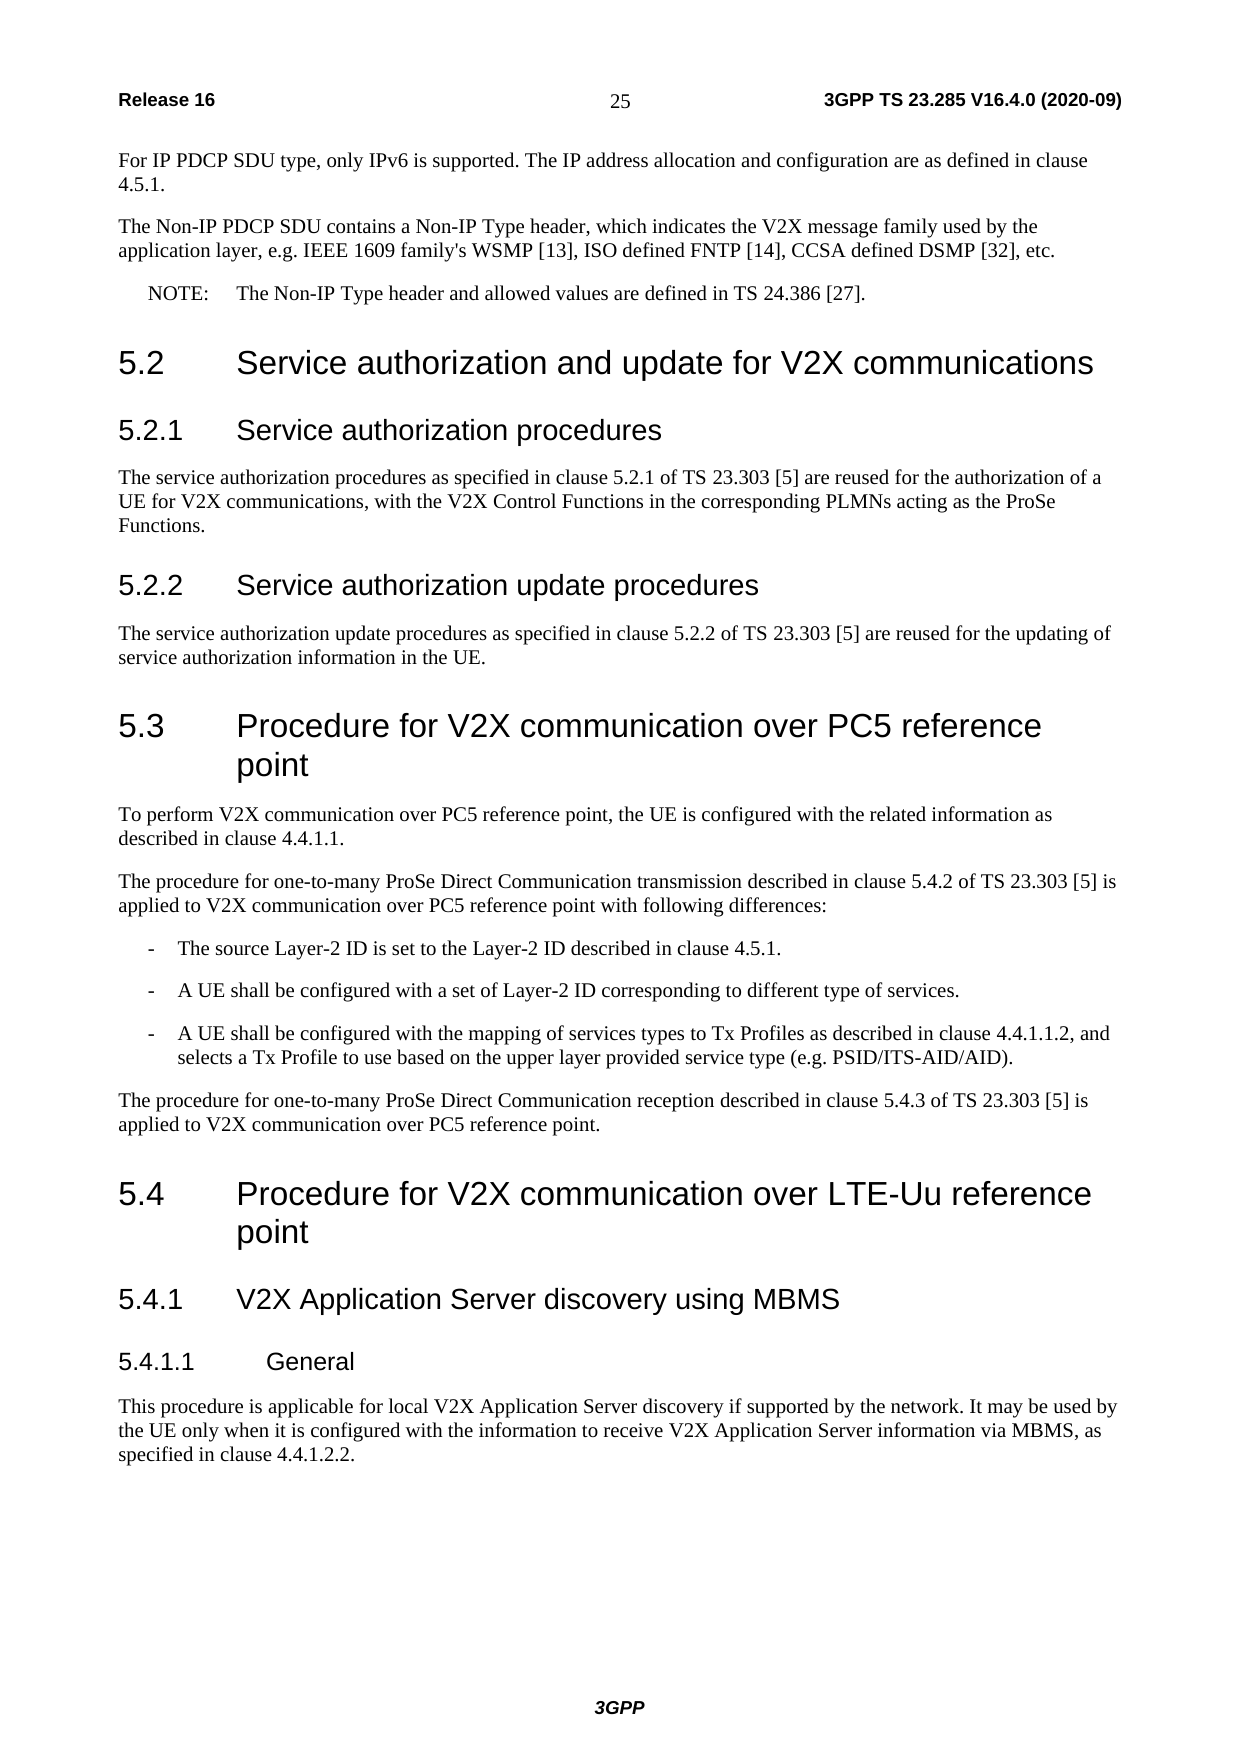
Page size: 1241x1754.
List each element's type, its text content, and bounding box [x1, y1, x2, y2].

text - A UE shall be configured with the mapping of services types to Tx Profiles as described in clause 4.4.1.1.2, and selects a Tx Profile to use based on the upper layer provided service type (e.g. PSID/ITS-AID/AID). [148, 1021, 1122, 1069]
text - The source Layer-2 ID is set to the Layer-2 ID described in clause 4.5.1. [148, 936, 1122, 959]
text NOTE: The Non-IP Type header and allowed values are defined in TS 24.386 [27]. [148, 281, 1122, 305]
text The procedure for one-to-many ProSe Direct Communication transmission described in clause 5.4.2 of TS 23.303 [5] is applied to V2X communication over PC5 reference point with following differences: [118, 869, 1122, 917]
text To perform V2X communication over PC5 reference point, the UE is configured with the related information as described in clause 4.4.1.1. [118, 802, 1122, 850]
subtitle 5.2.2 Service authorization update procedures [118, 568, 1122, 602]
text This procedure is applicable for local V2X Application Server discovery if supported by the network. It may be used by the UE only when it is configured with the information to receive V2X Application Server information via MBMS, as specified in clause 4.4.1.2.2. [118, 1394, 1122, 1466]
text The procedure for one-to-many ProSe Direct Communication reception described in clause 5.4.3 of TS 23.303 [5] is applied to V2X communication over PC5 reference point. [118, 1088, 1122, 1136]
subtitle 5.4.1 V2X Application Server discovery using MBMS [118, 1282, 1122, 1315]
text - A UE shall be configured with a set of Layer-2 ID corresponding to different type of services. [148, 978, 1122, 1002]
text For IP PDCP SDU type, only IPv6 is supported. The IP address allocation and configuration are as defined in clause 4.5.1. [118, 147, 1122, 196]
subtitle 5.2 Service authorization and update for V2X communications [118, 343, 1122, 381]
text The service authorization procedures as specified in clause 5.2.1 of TS 23.303 [5] are reused for the authorization of a UE for V2X communications, with the V2X Control Functions in the corresponding PLMNs acting as the ProSe Functions. [118, 465, 1122, 537]
text The service authorization update procedures as specified in clause 5.2.2 of TS 23.303 [5] are reused for the updating of service authorization information in the UE. [118, 621, 1122, 669]
subtitle 5.4 Procedure for V2X communication over LTE-Uu reference point [118, 1174, 1122, 1251]
subtitle 5.2.1 Service authorization procedures [118, 412, 1122, 446]
subtitle 5.4.1.1 General [118, 1347, 1122, 1375]
text The Non-IP PDCP SDU contains a Non-IP Type header, which indicates the V2X message family used by the application layer, e.g. IEEE 1609 family's WSMP [13], ISO defined FNTP [14], CCSA defined DSMP [32], etc. [118, 214, 1122, 262]
subtitle 5.3 Procedure for V2X communication over PC5 reference point [118, 706, 1122, 783]
